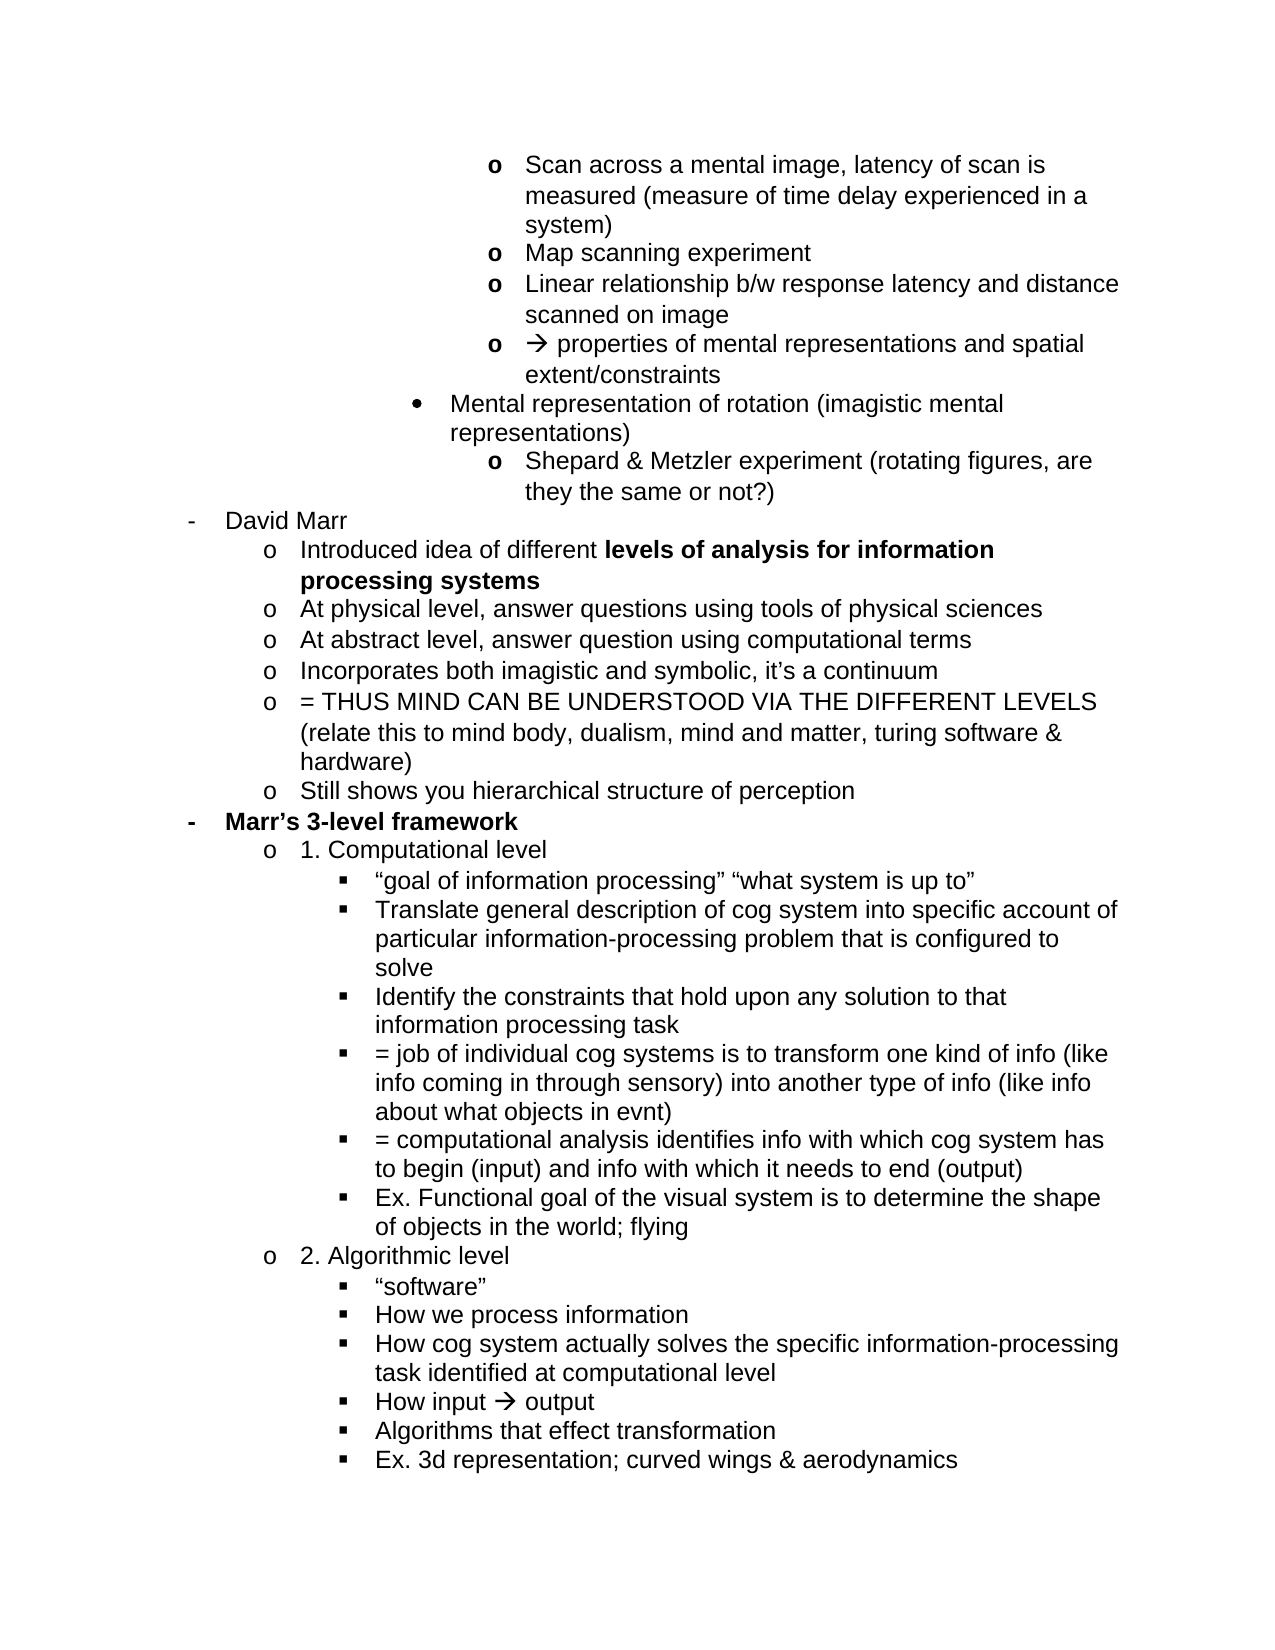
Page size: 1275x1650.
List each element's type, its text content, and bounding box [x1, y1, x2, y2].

list Algorithms that effect transformation [337, 1416, 1125, 1445]
list At physical level, answer questions using tools of physical sciences [262, 594, 1125, 625]
list Shepard & Metzler experiment (rotating figures, are they the same or not?) [487, 446, 1125, 506]
list Identify the constraints that hold upon any solution to that information processing task [337, 982, 1125, 1039]
list Introduced idea of different levels of analysis for information processing systems [262, 535, 1125, 594]
list Ex. 3d representation; curved wings & aerodynamics [337, 1445, 1125, 1473]
list Mental representation of rotation (imagistic mental representations) [412, 389, 1125, 446]
list = computational analysis identifies info with which cog system has to begin (input) and info with which it needs to end (output) [337, 1126, 1125, 1183]
list = job of individual cog systems is to transform one kind of info (like info coming in through sensory) into another type of info (like info about what objects in evnt) [337, 1039, 1125, 1126]
list Scan across a mental image, latency of scan is measured (measure of time delay experienced in a system) [487, 150, 1125, 238]
list Translate general description of cog system into specific account of particular information-processing problem that is configured to solve [337, 895, 1125, 982]
list Map scanning experiment [487, 238, 1125, 269]
list David Marr [187, 506, 1125, 535]
list Still shows you hierarchical structure of perception [262, 776, 1125, 807]
list Linear relationship b/w response latency and distance scanned on image [487, 269, 1125, 329]
list “goal of information processing” “what system is up to” [337, 866, 1125, 895]
list How we process information [337, 1301, 1125, 1329]
list 1. Computational level [262, 835, 1125, 866]
list Marr’s 3-level framework [187, 807, 1125, 835]
list Ex. Functional goal of the visual system is to determine the shape of objects in the world; flying [337, 1183, 1125, 1241]
list “software” [337, 1272, 1125, 1301]
list How input output [337, 1387, 1125, 1416]
list properties of mental representations and spatial extent/constraints [487, 329, 1125, 389]
list At abstract level, answer question using computational terms [262, 625, 1125, 656]
list = THUS MIND CAN BE UNDERSTOOD VIA THE DIFFERENT LEVELS (relate this to mind body, dualism, mind and matter, turing software & hardware) [262, 687, 1125, 776]
list 2. Algorithmic level [262, 1241, 1125, 1272]
list How cog system actually solves the specific information-processing task identified at computational level [337, 1329, 1125, 1387]
list Incorporates both imagistic and symbolic, it’s a continuum [262, 656, 1125, 687]
